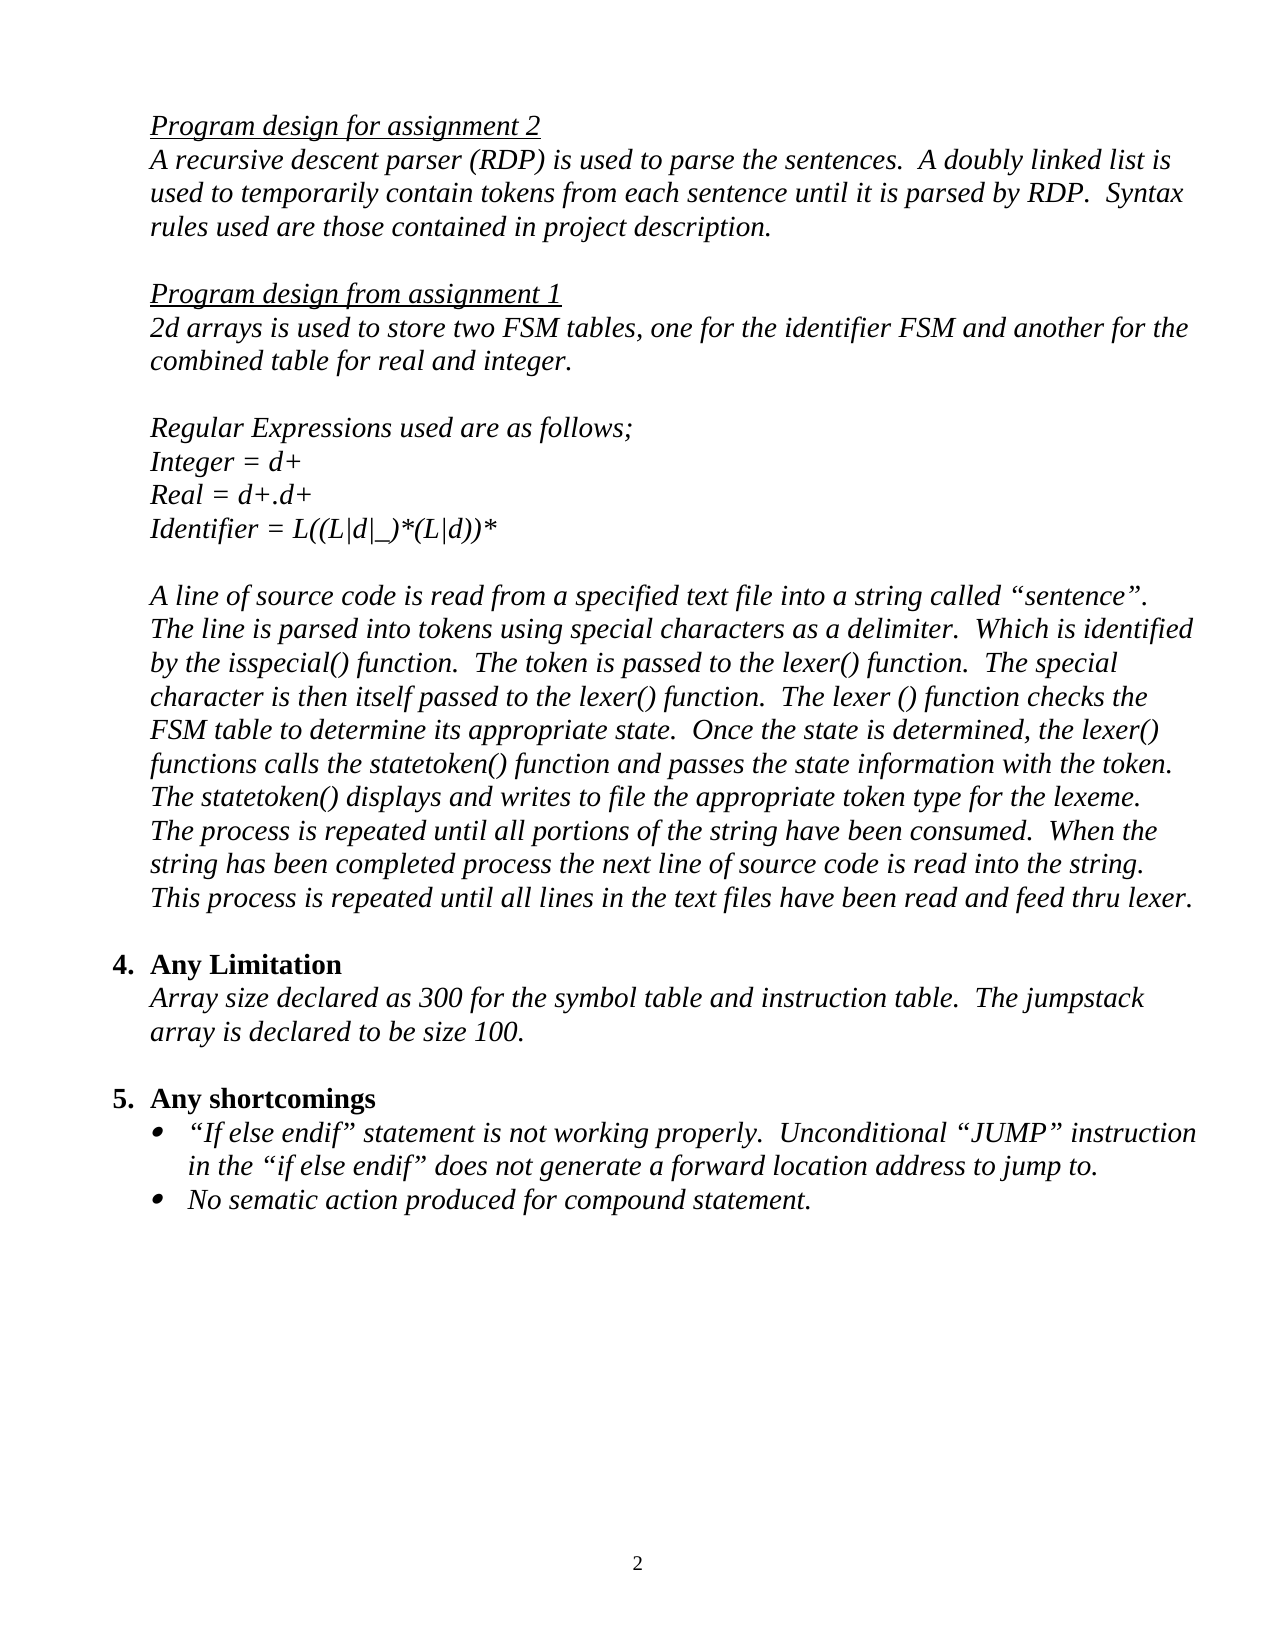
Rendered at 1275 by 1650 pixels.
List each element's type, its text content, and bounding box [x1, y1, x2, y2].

text Real = d+.d+ [150, 477, 1200, 511]
list Any shortcomings [112, 1081, 1200, 1115]
text Array size declared as 300 for the symbol table and instruction table. The jumpstack array is declared to be size 100. [150, 981, 1200, 1048]
text Integer = d+ [150, 444, 1200, 477]
text Identifier = L((L|d|_)*(L|d))* [150, 511, 1200, 544]
list “If else endif” statement is not working properly. Unconditional “JUMP” instruction in the “if else endif” does not generate a forward location address to jump to. [150, 1115, 1200, 1182]
list Any Limitation [112, 947, 1200, 981]
text Program design for assignment 2 [150, 108, 1200, 142]
text A line of source code is read from a specified text file into a string called “sentence”. The line is parsed into tokens using special characters as a delimiter. Which is identified by the isspecial() function. The token is passed to the lexer() function. The special character is then itself passed to the lexer() function. The lexer () function checks the FSM table to determine its appropriate state. Once the state is determined, the lexer() functions calls the statetoken() function and passes the state information with the token. The statetoken() displays and writes to file the appropriate token type for the lexeme. The process is repeated until all portions of the string have been consumed. When the string has been completed process the next line of source code is read into the string. This process is repeated until all lines in the text files have been read and feed thru lexer. [150, 578, 1200, 913]
text Regular Expressions used are as follows; [150, 410, 1200, 444]
list No sematic action produced for compound statement. [150, 1182, 1200, 1216]
text A recursive descent parser (RDP) is used to parse the sentences. A doubly linked list is used to temporarily contain tokens from each sentence until it is parsed by RDP. Syntax rules used are those contained in project description. [150, 142, 1200, 243]
text Program design from assignment 1 [150, 276, 1200, 310]
text 2d arrays is used to store two FSM tables, one for the identifier FSM and another for the combined table for real and integer. [150, 310, 1200, 377]
